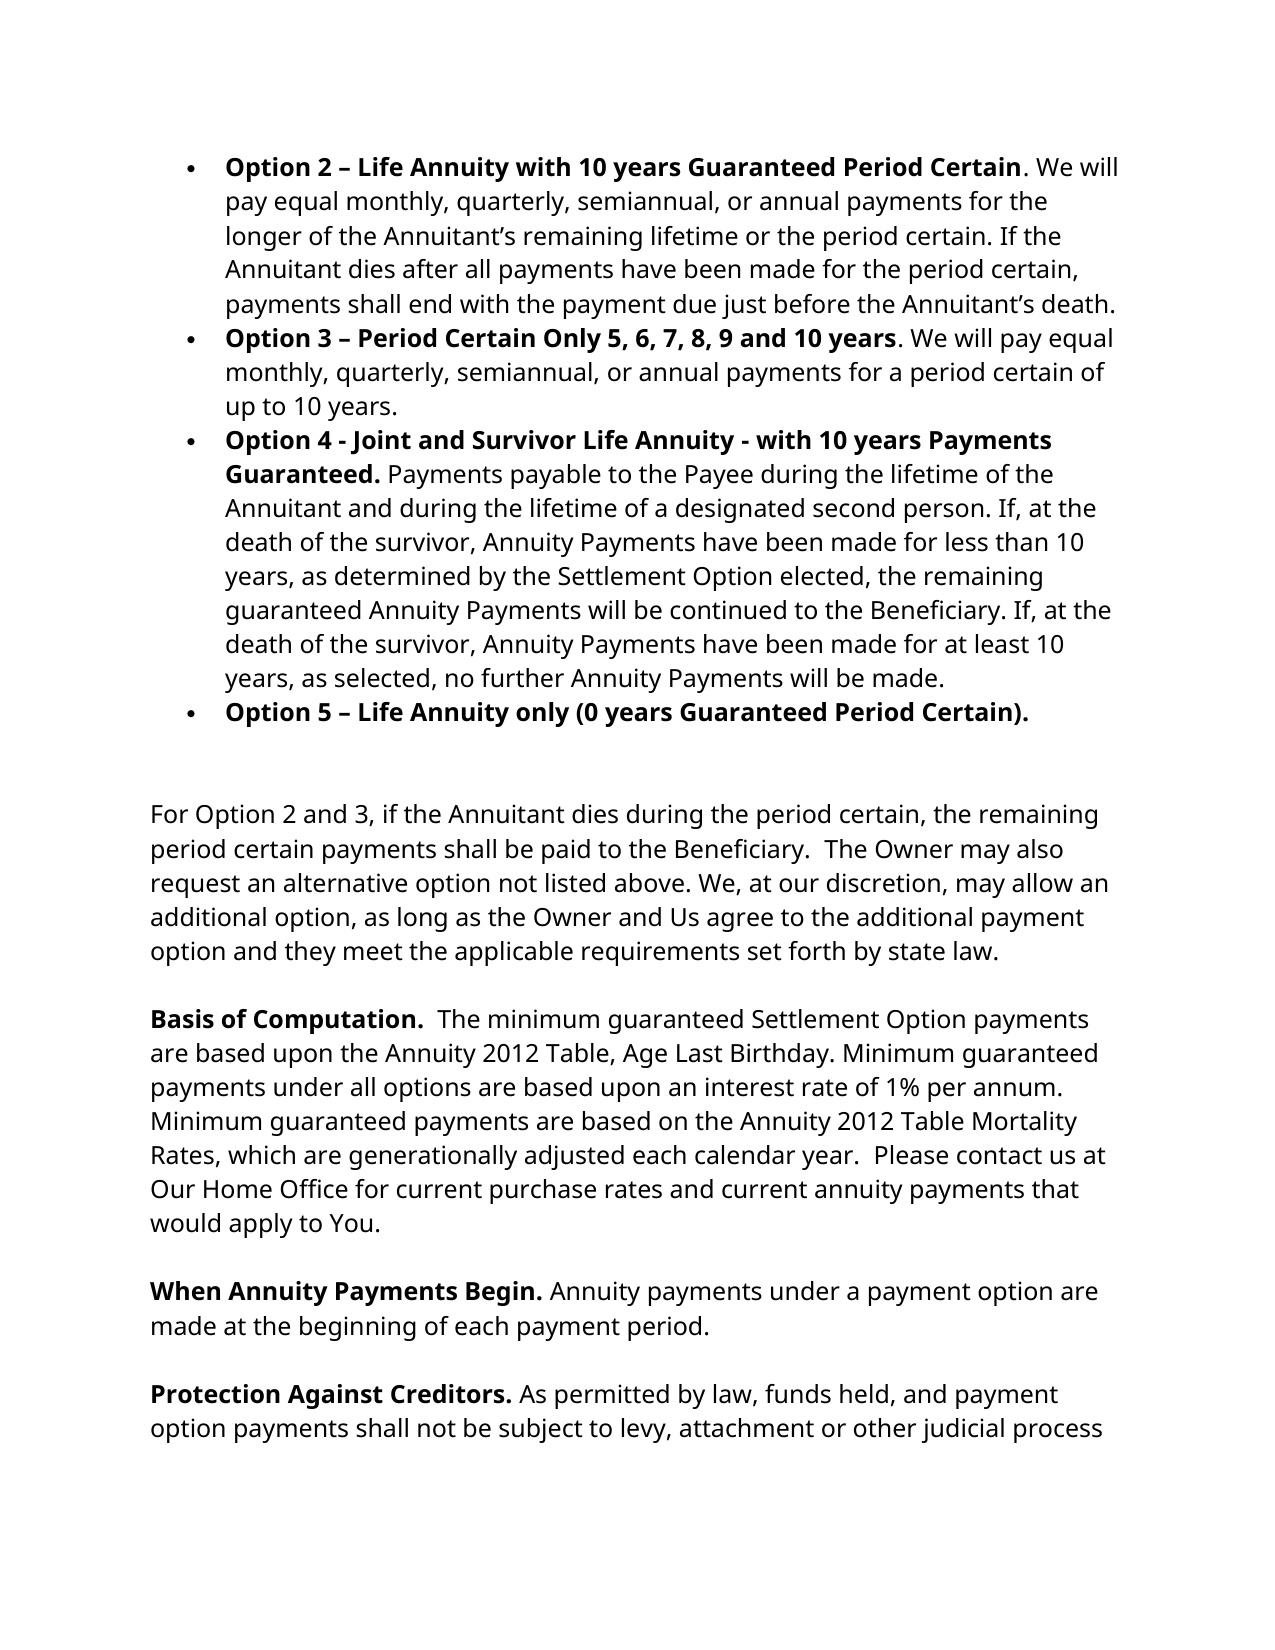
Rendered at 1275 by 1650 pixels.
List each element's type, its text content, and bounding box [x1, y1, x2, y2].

text For Option 2 and 3, if the Annuitant dies during the period certain, the remaining period certain payments shall be paid to the Beneficiary. The Owner may also request an alternative option not listed above. We, at our discretion, may allow an additional option, as long as the Owner and Us agree to the additional payment option and they meet the applicable requirements set forth by state law. [150, 797, 1125, 967]
text Basis of Computation. The minimum guaranteed Settlement Option payments are based upon the Annuity 2012 Table, Age Last Birthday. Minimum guaranteed payments under all options are based upon an interest rate of 1% per annum. Minimum guaranteed payments are based on the Annuity 2012 Table Mortality Rates, which are generationally adjusted each calendar year. Please contact us at Our Home Office for current purchase rates and current annuity payments that would apply to You. [150, 1002, 1125, 1240]
list Option 4 - Joint and Survivor Life Annuity - with 10 years Payments Guaranteed. Payments payable to the Payee during the lifetime of the Annuitant and during the lifetime of a designated second person. If, at the death of the survivor, Annuity Payments have been made for less than 10 years, as determined by the Settlement Option elected, the remaining guaranteed Annuity Payments will be continued to the Beneficiary. If, at the death of the survivor, Annuity Payments have been made for at least 10 years, as selected, no further Annuity Payments will be made. [187, 422, 1125, 695]
list Option 3 – Period Certain Only 5, 6, 7, 8, 9 and 10 years. We will pay equal monthly, quarterly, semiannual, or annual payments for a period certain of up to 10 years. [187, 320, 1125, 422]
list Option 2 – Life Annuity with 10 years Guaranteed Period Certain. We will pay equal monthly, quarterly, semiannual, or annual payments for the longer of the Annuitant’s remaining lifetime or the period certain. If the Annuitant dies after all payments have been made for the period certain, payments shall end with the payment due just before the Annuitant’s death. [187, 150, 1125, 320]
list Option 5 – Life Annuity only (0 years Guaranteed Period Certain). [187, 695, 1125, 729]
text When Annuity Payments Begin. Annuity payments under a payment option are made at the beginning of each payment period. [150, 1274, 1125, 1342]
text Protection Against Creditors. As permitted by law, funds held, and payment option payments shall not be subject to levy, attachment or other judicial process [150, 1376, 1125, 1444]
